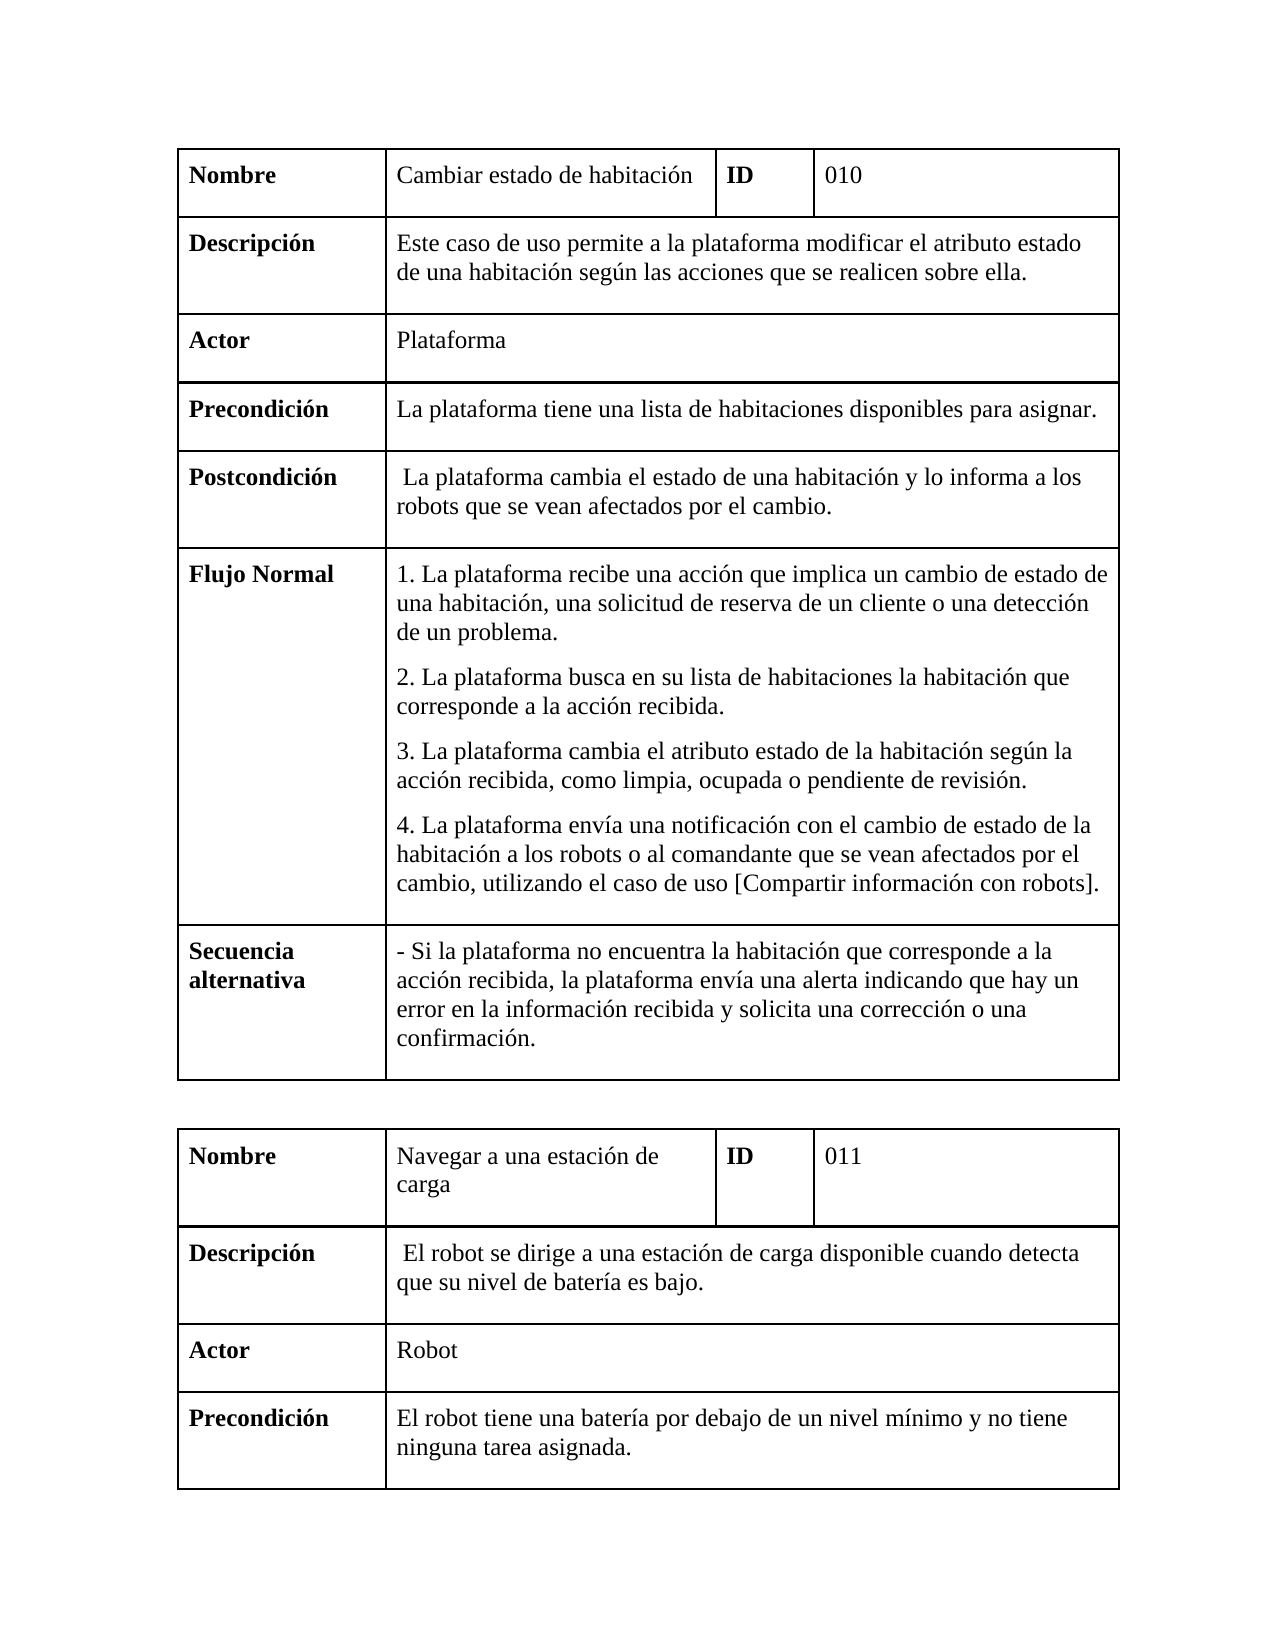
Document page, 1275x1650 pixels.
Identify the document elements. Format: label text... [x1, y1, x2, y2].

table_header Nombre [179, 150, 385, 216]
table_header 011 [815, 1130, 1118, 1225]
table_cell El robot se dirige a una estación de carga disponible cuando detecta que su nivel de batería es bajo. [387, 1228, 1118, 1322]
table_cell Plataforma [387, 315, 1118, 381]
table_header ID [717, 150, 813, 216]
table_cell La plataforma cambia el estado de una habitación y lo informa a los robots que se vean afectados por el cambio. [387, 452, 1118, 547]
table_cell Flujo Normal [179, 549, 385, 924]
table_cell Robot [387, 1325, 1118, 1391]
table_cell Descripción [179, 218, 385, 313]
table_cell Actor [179, 1325, 385, 1391]
table_cell Precondición [179, 1393, 385, 1488]
table_cell Secuencia alternativa [179, 926, 385, 1078]
table_header 010 [815, 150, 1118, 216]
table_header Nombre [179, 1130, 385, 1225]
table_cell Precondición [179, 384, 385, 450]
table_cell El robot tiene una batería por debajo de un nivel mínimo y no tiene ninguna tarea asignada. [387, 1393, 1118, 1488]
table_header Navegar a una estación de carga [387, 1130, 715, 1225]
table_cell Este caso de uso permite a la plataforma modificar el atributo estado de una habitación según las acciones que se realicen sobre ella. [387, 218, 1118, 313]
table_cell 1. La plataforma recibe una acción que implica un cambio de estado de una habitación, una solicitud de reserva de un cliente o una detección de un problema. 2. La plataforma busca en su lista de habitaciones la habitación que corresponde a la acción recibida. 3. La plataforma cambia el atributo estado de la habitación según la acción recibida, como limpia, ocupada o pendiente de revisión. 4. La plataforma envía una notificación con el cambio de estado de la habitación a los robots o al comandante que se vean afectados por el cambio, utilizando el caso de uso [Compartir información con robots]. [387, 549, 1118, 924]
table_header Cambiar estado de habitación [387, 150, 715, 216]
table_cell Descripción [179, 1228, 385, 1322]
table_header ID [717, 1130, 813, 1225]
table_cell La plataforma tiene una lista de habitaciones disponibles para asignar. [387, 384, 1118, 450]
table_cell Postcondición [179, 452, 385, 547]
table_cell Actor [179, 315, 385, 381]
table_cell - Si la plataforma no encuentra la habitación que corresponde a la acción recibida, la plataforma envía una alerta indicando que hay un error en la información recibida y solicita una corrección o una confirmación. [387, 926, 1118, 1078]
